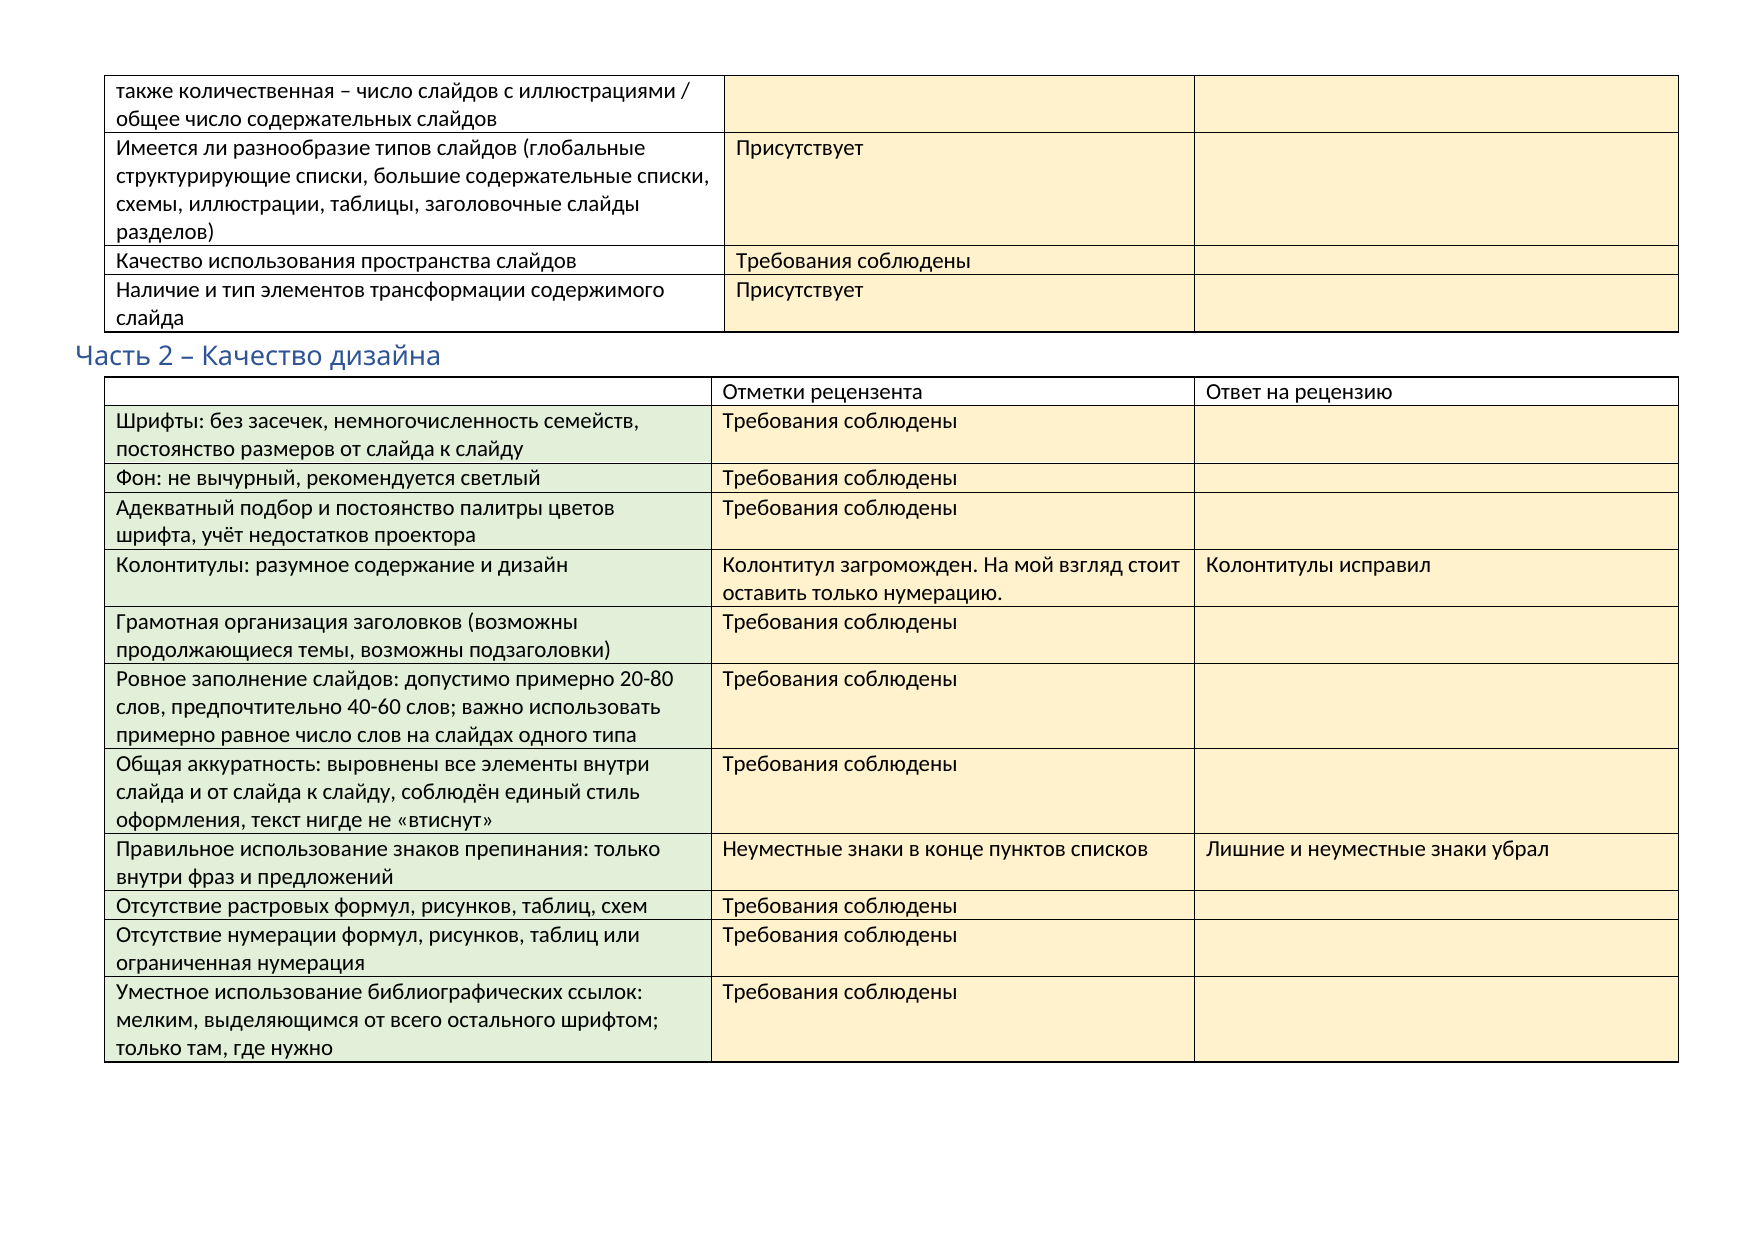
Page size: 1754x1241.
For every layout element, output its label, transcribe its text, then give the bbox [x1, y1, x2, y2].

table_cell Колонтитул загроможден. На мой взгляд стоит оставить только нумерацию. [712, 550, 1194, 606]
table_cell Ровное заполнение слайдов: допустимо примерно 20-80 слов, предпочтительно 40-60 слов; важно использовать примерно равное число слов на слайдах одного типа [105, 664, 711, 748]
table_cell Требования соблюдены [712, 664, 1194, 748]
table_header Отметки рецензента [712, 378, 1194, 405]
table_cell [1195, 493, 1678, 549]
table_cell Лишние и неуместные знаки убрал [1195, 834, 1678, 890]
table_cell [1195, 275, 1678, 331]
table_cell [1195, 749, 1678, 833]
table_cell Требования соблюдены [712, 406, 1194, 462]
table_cell Колонтитулы исправил [1195, 550, 1678, 606]
table_cell Имеется ли разнообразие типов слайдов (глобальные структурирующие списки, большие содержательные списки, схемы, иллюстрации, таблицы, заголовочные слайды разделов) [105, 133, 724, 245]
table_cell Общая аккуратность: выровнены все элементы внутри слайда и от слайда к слайду, соблюдён единый стиль оформления, текст нигде не «втиснут» [105, 749, 711, 833]
table_cell [1195, 76, 1678, 132]
table_cell [1195, 891, 1678, 919]
table_cell Требования соблюдены [712, 749, 1194, 833]
table_cell Требования соблюдены [712, 920, 1194, 976]
table_cell Качество использования пространства слайдов [105, 246, 724, 274]
table_cell [1195, 977, 1678, 1061]
table_cell Требования соблюдены [712, 891, 1194, 919]
table_cell Грамотная организация заголовков (возможны продолжающиеся темы, возможны подзаголовки) [105, 607, 711, 663]
table_cell Требования соблюдены [712, 977, 1194, 1061]
table_cell [1195, 246, 1678, 274]
table_cell Присутствует [725, 133, 1194, 245]
table_cell Неуместные знаки в конце пунктов списков [712, 834, 1194, 890]
table_cell Требования соблюдены [712, 607, 1194, 663]
table_cell Наличие и тип элементов трансформации содержимого слайда [105, 275, 724, 331]
table_cell Адекватный подбор и постоянство палитры цветов шрифта, учёт недостатков проектора [105, 493, 711, 549]
table_cell Требования соблюдены [712, 464, 1194, 492]
table_cell [1195, 920, 1678, 976]
table_cell Отсутствие растровых формул, рисунков, таблиц, схем [105, 891, 711, 919]
table_cell Правильное использование знаков препинания: только внутри фраз и предложений [105, 834, 711, 890]
table_cell Фон: не вычурный, рекомендуется светлый [105, 464, 711, 492]
table_cell [1195, 664, 1678, 748]
table_cell Колонтитулы: разумное содержание и дизайн [105, 550, 711, 606]
table_cell [1195, 607, 1678, 663]
table_cell Присутствует [725, 275, 1194, 331]
table_cell [1195, 406, 1678, 462]
table_cell [1195, 464, 1678, 492]
subtitle Часть 2 – Качество дизайна [75, 337, 1679, 373]
table_cell [1195, 133, 1678, 245]
table_header Ответ на рецензию [1195, 378, 1678, 405]
table_header [105, 378, 711, 405]
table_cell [725, 76, 1194, 132]
table_cell Уместное использование библиографических ссылок: мелким, выделяющимся от всего остального шрифтом; только там, где нужно [105, 977, 711, 1061]
table_cell Требования соблюдены [725, 246, 1194, 274]
table_cell Отсутствие нумерации формул, рисунков, таблиц или ограниченная нумерация [105, 920, 711, 976]
table_cell Требования соблюдены [712, 493, 1194, 549]
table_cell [105, 76, 724, 132]
table_cell Шрифты: без засечек, немногочисленность семейств, постоянство размеров от слайда к слайду [105, 406, 711, 462]
